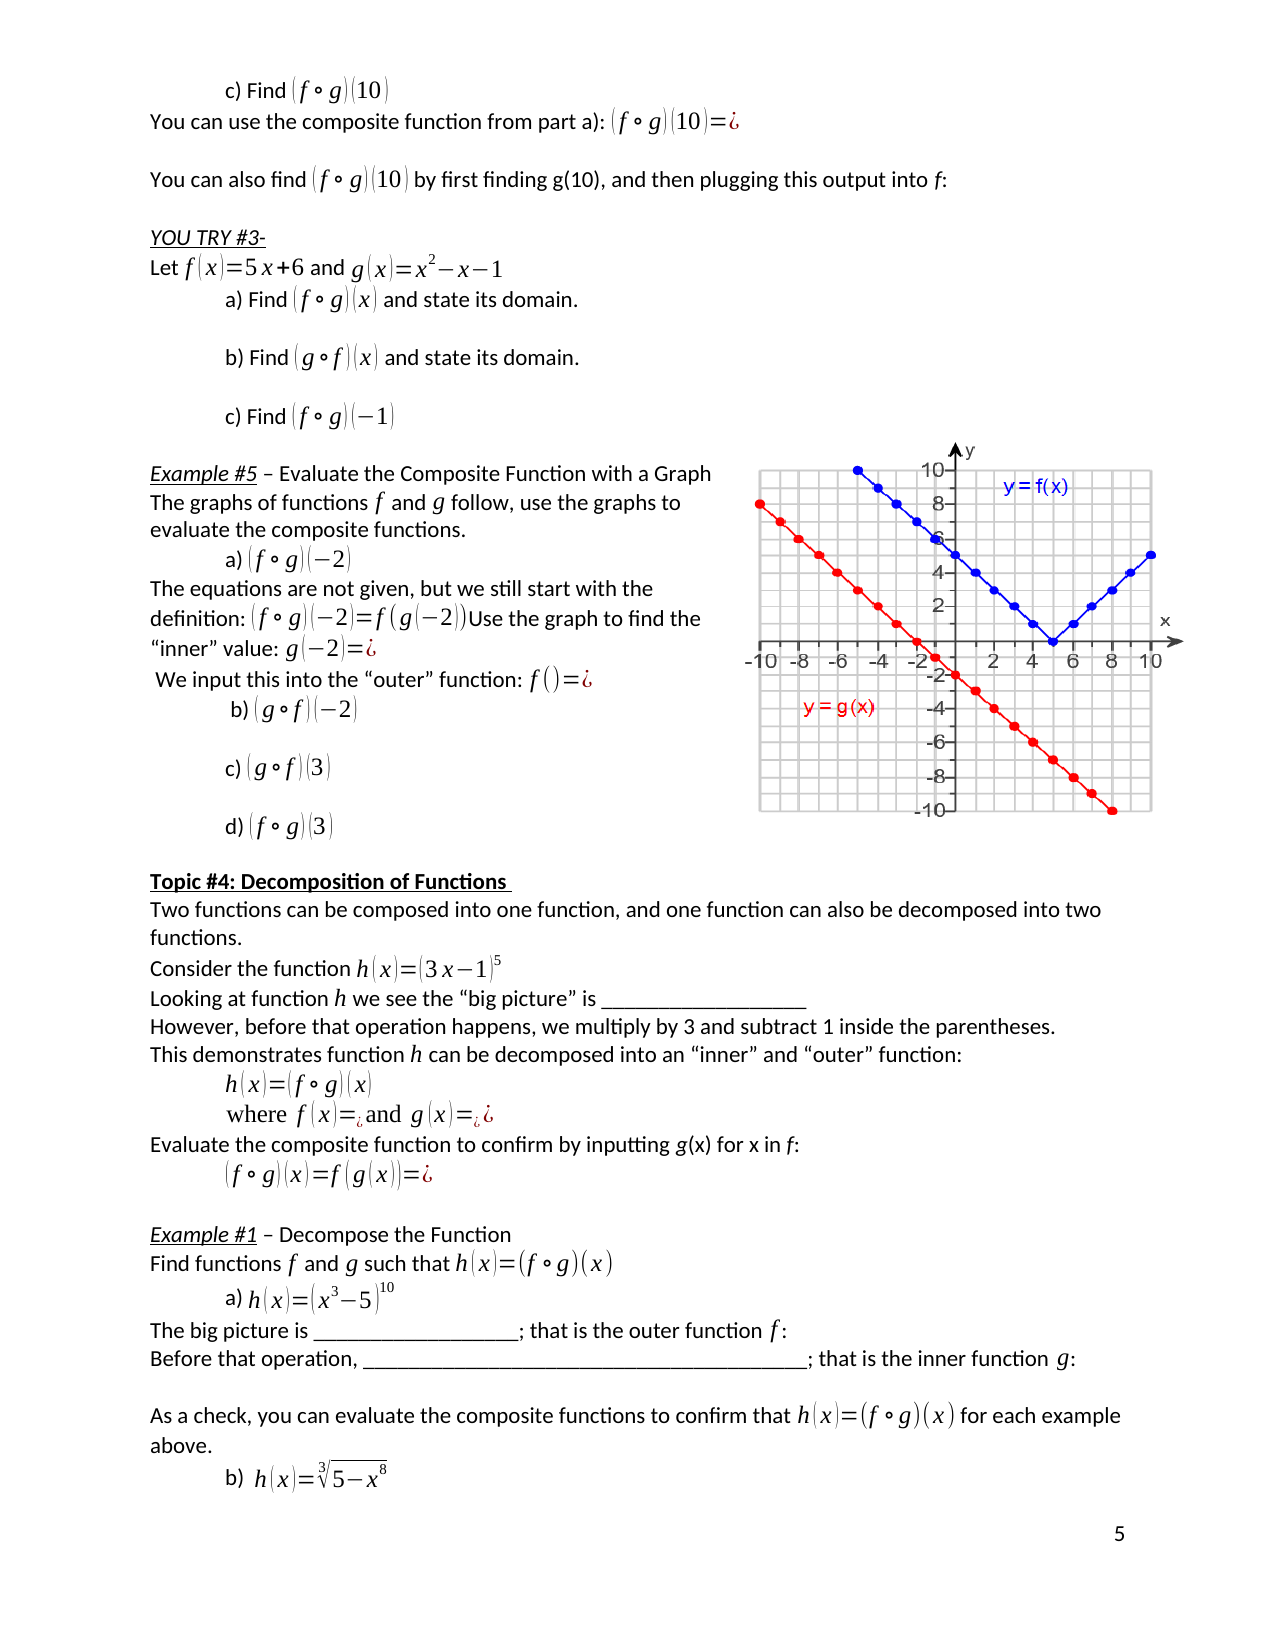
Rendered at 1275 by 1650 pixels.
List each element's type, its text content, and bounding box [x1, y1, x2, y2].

text Find functions and such that [150, 1248, 1125, 1279]
text a) [225, 544, 735, 574]
text Evaluate the composite function to confirm by inputting g(x) for x in f: [150, 1130, 1125, 1158]
text c) Find [225, 401, 1125, 432]
text YOU TRY #3- [150, 223, 1125, 251]
text This demonstrates function can be decomposed into an “inner” and “outer” function: [150, 1041, 1125, 1068]
text You can also find by first finding g(10), and then plugging this output into f: [150, 164, 1125, 195]
text b) Find and state its domain. [225, 342, 1125, 373]
text a) [225, 1279, 1125, 1316]
text Example #5 – Evaluate the Composite Function with a Graph [150, 459, 735, 488]
picture [735, 432, 1197, 829]
text The big picture is __________________; that is the outer function : [150, 1316, 1125, 1344]
text a) Find and state its domain. [225, 284, 1125, 314]
text As a check, you can evaluate the composite functions to confirm that for each example above. [150, 1400, 1125, 1459]
text Two functions can be composed into one function, and one function can also be decomposed into two functions. [150, 895, 1125, 951]
text Looking at function we see the “big picture” is __________________ [150, 984, 1125, 1012]
text d) [225, 811, 1125, 842]
text You can use the composite function from part a): [150, 106, 1125, 136]
text b) [225, 1459, 1125, 1494]
text c) Find [225, 75, 1125, 106]
text b) [225, 694, 735, 724]
text Consider the function [150, 951, 1125, 984]
text Example #1 – Decompose the Function [150, 1220, 1125, 1248]
text Let and [150, 251, 1125, 284]
text Before that operation, _______________________________________; that is the inner function : [150, 1344, 1125, 1372]
text The graphs of functions and follow, use the graphs to evaluate the composite functions. [150, 488, 735, 544]
text We input this into the “outer” function: [150, 664, 735, 694]
text c) [225, 752, 735, 783]
subtitle Topic #4: Decomposition of Functions [150, 867, 1125, 895]
text The equations are not given, but we still start with the definition: Use the graph to find the “inner” value: [150, 574, 735, 664]
text However, before that operation happens, we multiply by 3 and subtract 1 inside the parentheses. [150, 1012, 1125, 1041]
